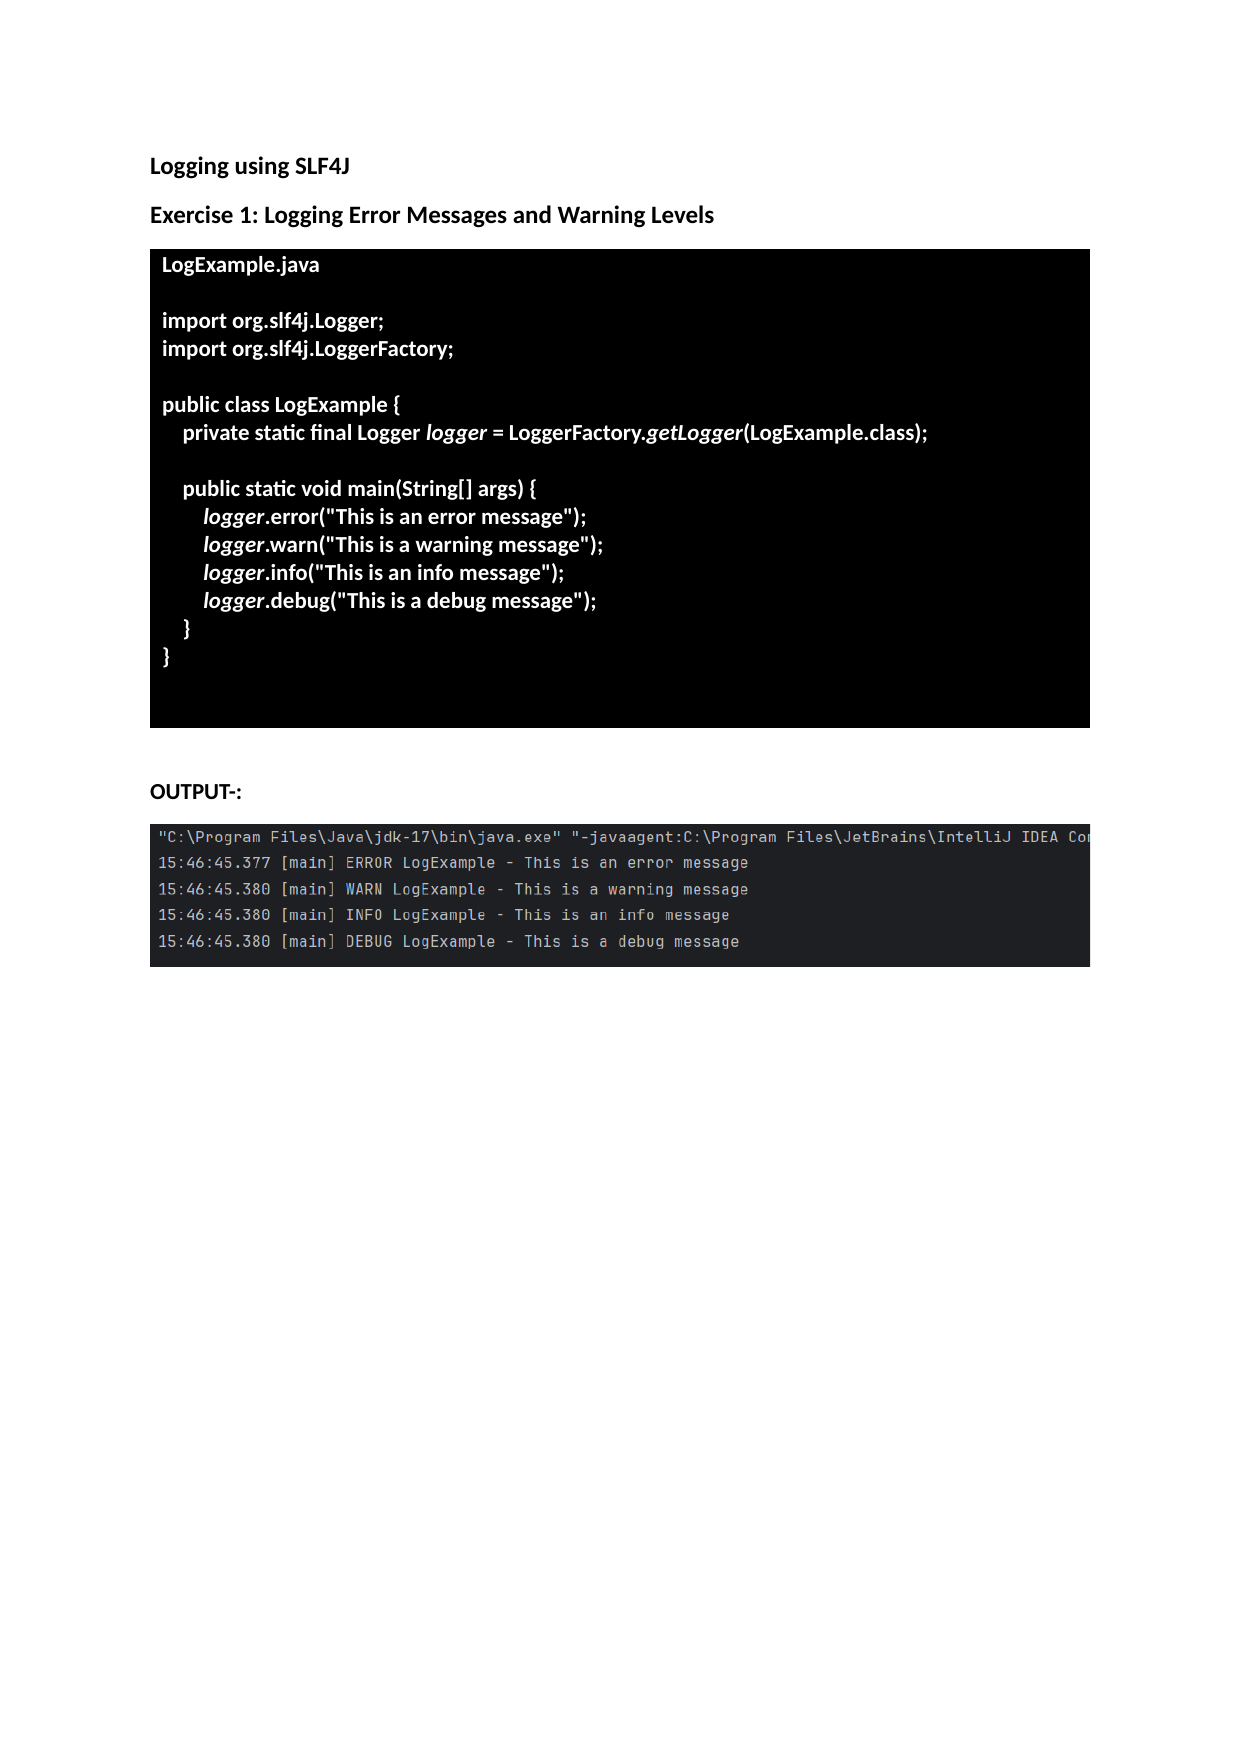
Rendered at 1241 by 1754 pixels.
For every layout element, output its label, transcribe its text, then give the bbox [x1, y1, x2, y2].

text OUTPUT-: [150, 777, 1090, 805]
text Exercise 1: Logging Error Messages and Warning Levels [150, 199, 1090, 230]
table_header LogExample.java import org.slf4j.Logger; import org.slf4j.LoggerFactory; public class LogExample { private static final Logger logger = LoggerFactory.getLogger(LogExample.class); public static void main(String[] args) { logger.error("This is an error message"); logger.warn("This is a warning message"); logger.info("This is an info message"); logger.debug("This is a debug message"); } } [151, 250, 1089, 727]
text Logging using SLF4J [150, 150, 1090, 181]
picture [150, 824, 1091, 967]
